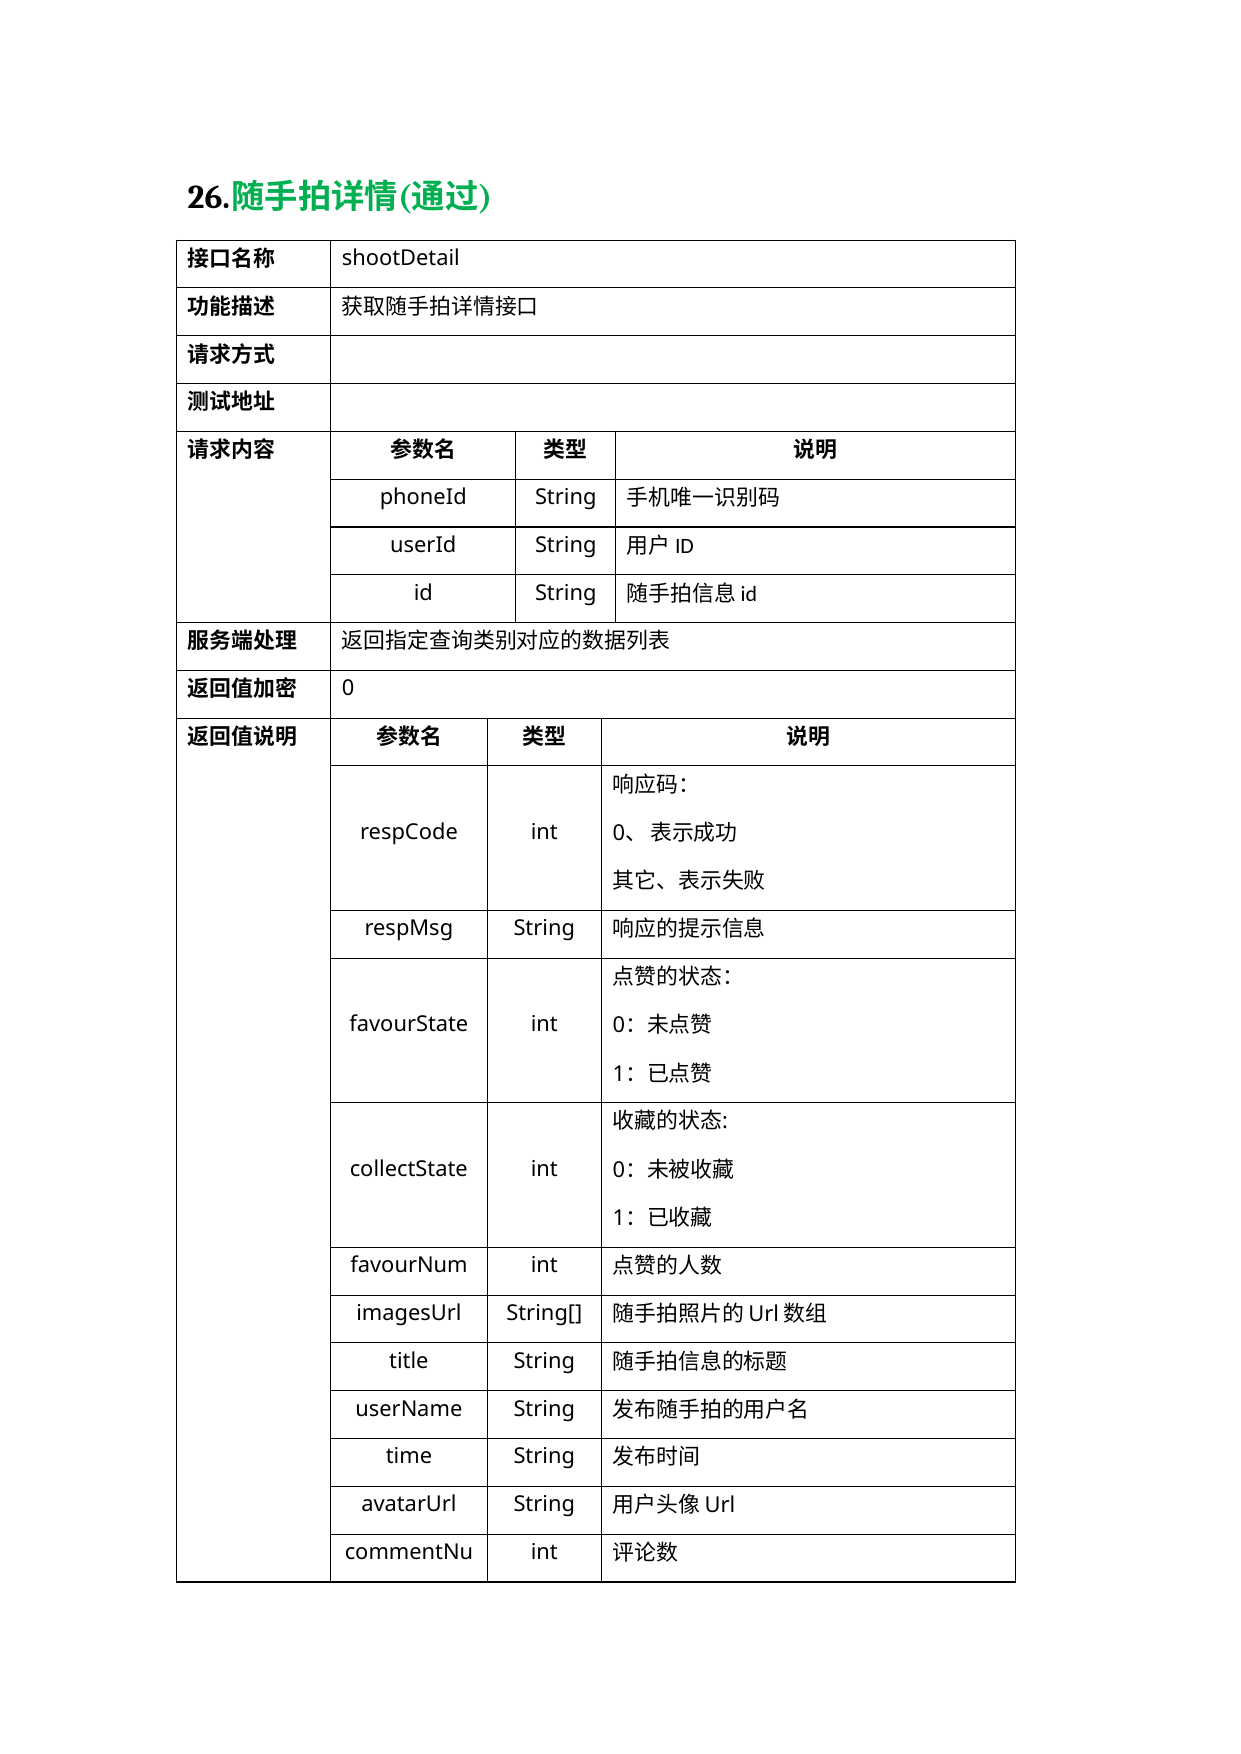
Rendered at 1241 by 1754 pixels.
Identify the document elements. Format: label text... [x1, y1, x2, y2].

table_cell int [488, 1248, 601, 1294]
table_cell time [331, 1439, 487, 1486]
table_cell 类型 [488, 719, 601, 765]
table_cell int [488, 766, 601, 910]
table_cell userName [331, 1391, 487, 1438]
table_cell 手机唯一识别码 [616, 480, 1015, 526]
table_cell String[] [488, 1296, 601, 1342]
table_header shootDetail [331, 241, 1015, 287]
table_cell String [488, 911, 601, 958]
table_cell 随手拍信息id [616, 575, 1015, 622]
table_cell 收藏的状态: 0：未被收藏 1：已收藏 [602, 1103, 1015, 1247]
table_cell 点赞的状态： 0：未点赞 1：已点赞 [602, 959, 1015, 1102]
table_cell String [516, 528, 615, 574]
table_cell [331, 336, 1015, 383]
table_cell userId [331, 528, 515, 574]
table_cell collectState [331, 1103, 487, 1247]
table_cell int [488, 959, 601, 1102]
table_cell String [516, 480, 615, 526]
table_cell int [488, 1103, 601, 1247]
table_cell id [331, 575, 515, 622]
table_cell 请求内容 [177, 432, 330, 622]
table_cell 评论数 [602, 1535, 1015, 1581]
table_cell 随手拍信息的标题 [602, 1343, 1015, 1390]
table_cell 用户ID [616, 528, 1015, 574]
table_header 接口名称 [177, 241, 330, 287]
table_cell String [488, 1439, 601, 1486]
table_cell 获取随手拍详情接口 [331, 288, 1015, 335]
table_cell 0 [331, 671, 1015, 718]
table_cell 发布随手拍的用户名 [602, 1391, 1015, 1438]
table_cell String [488, 1391, 601, 1438]
table_cell respMsg [331, 911, 487, 958]
table_cell 功能描述 [177, 288, 330, 335]
table_cell 返回值加密 [177, 671, 330, 718]
table_cell String [516, 575, 615, 622]
table_cell 说明 [602, 719, 1015, 765]
table_cell phoneId [331, 480, 515, 526]
table_cell 返回指定查询类别对应的数据列表 [331, 623, 1015, 670]
table_cell favourState [331, 959, 487, 1102]
table_cell 发布时间 [602, 1439, 1015, 1486]
table_cell int [488, 1535, 601, 1581]
table_cell 参数名 [331, 432, 515, 478]
table_cell String [488, 1343, 601, 1390]
table_cell title [331, 1343, 487, 1390]
table_cell imagesUrl [331, 1296, 487, 1342]
table_cell respCode [331, 766, 487, 910]
table_cell 说明 [616, 432, 1015, 478]
subtitle 随手拍详情(通过) [187, 162, 1053, 227]
table_cell favourNum [331, 1248, 487, 1294]
table_cell 服务端处理 [177, 623, 330, 670]
table_cell 类型 [516, 432, 615, 478]
table_cell 参数名 [331, 719, 487, 765]
table_cell 响应码： 表示成功 其它、表示失败 [602, 766, 1015, 910]
table_cell 返回值说明 [177, 719, 330, 1581]
table_cell avatarUrl [331, 1487, 487, 1533]
table_cell commentNum [331, 1535, 487, 1581]
table_cell 随手拍照片的Url数组 [602, 1296, 1015, 1342]
table_cell [331, 384, 1015, 431]
table_cell String [488, 1487, 601, 1533]
table_cell 测试地址 [177, 384, 330, 431]
table_cell 用户头像Url [602, 1487, 1015, 1533]
table_cell 请求方式 [177, 336, 330, 383]
table_cell 点赞的人数 [602, 1248, 1015, 1294]
table_cell 响应的提示信息 [602, 911, 1015, 958]
